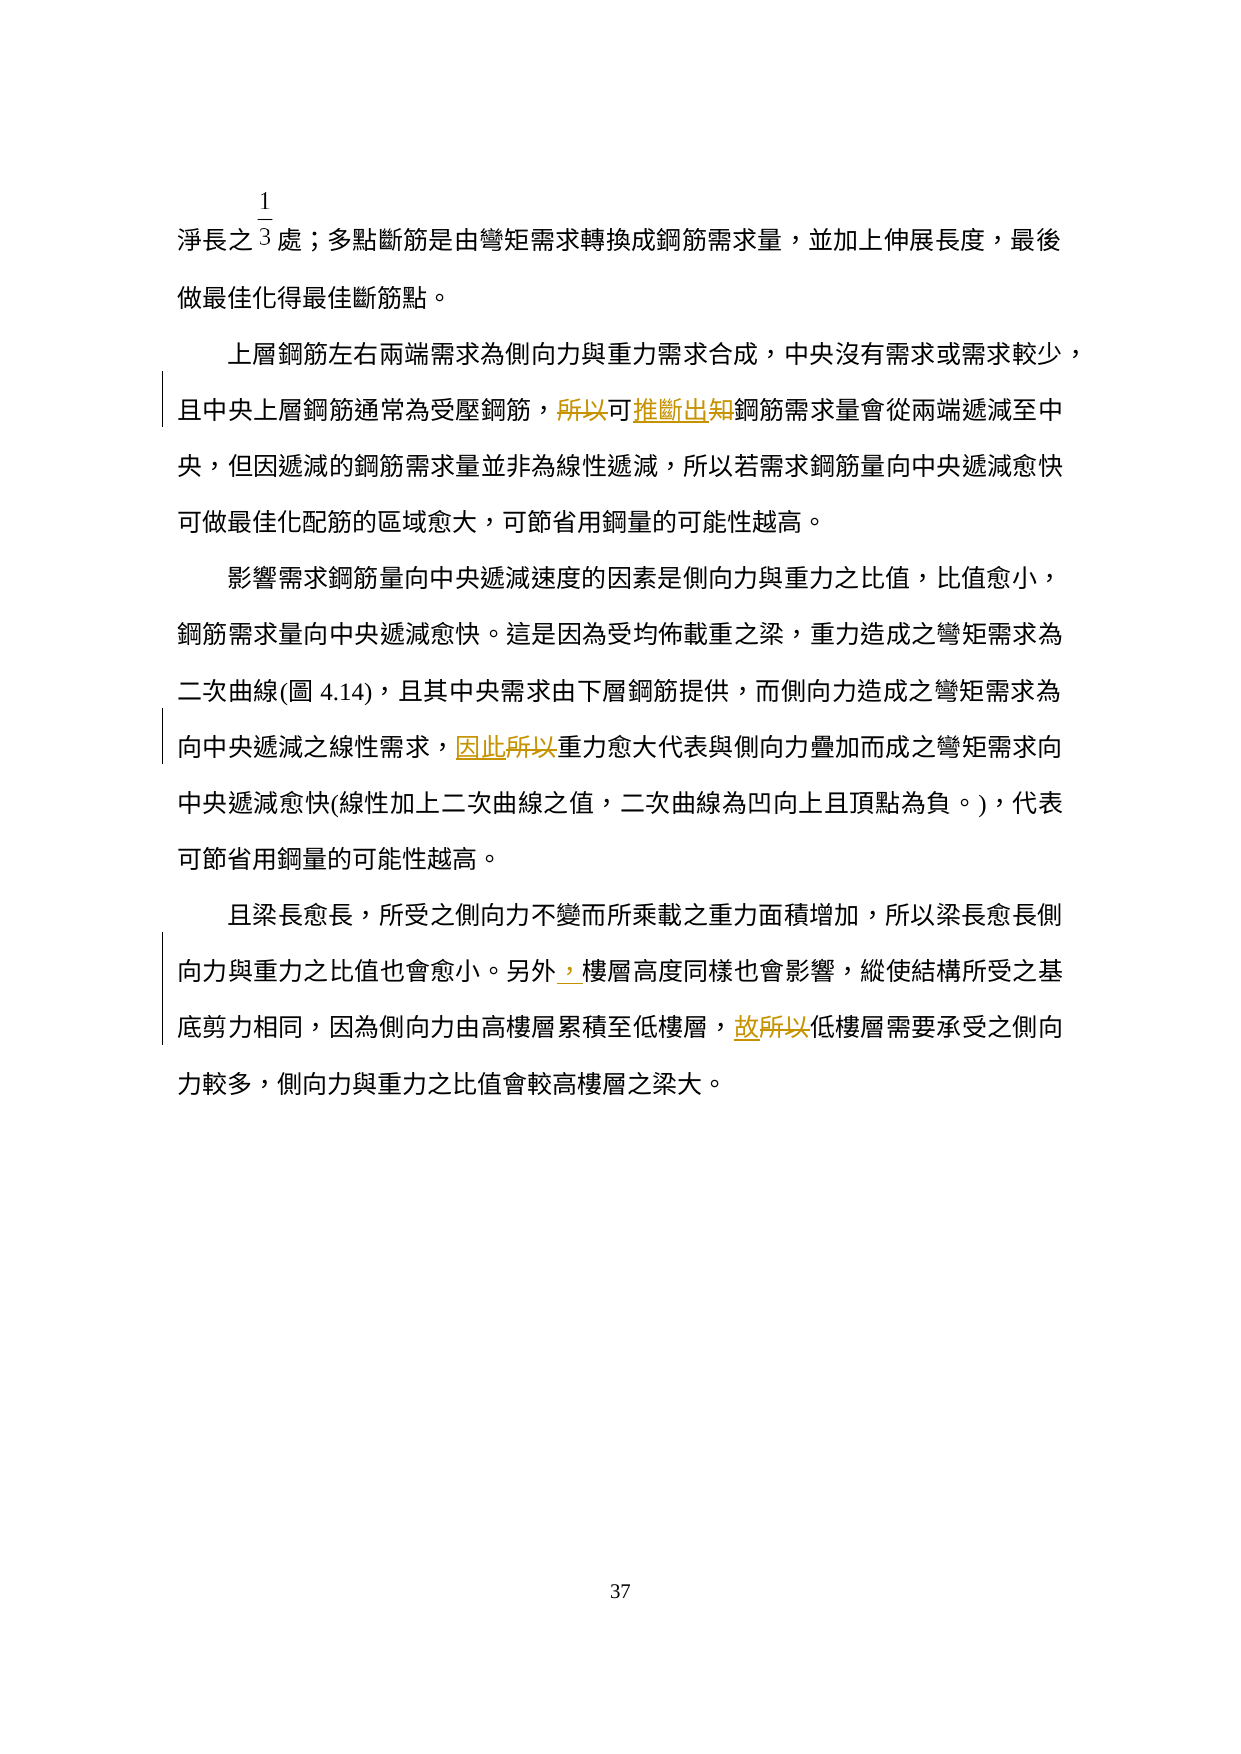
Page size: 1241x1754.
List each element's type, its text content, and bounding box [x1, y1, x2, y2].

text 在此前提條件之下，首先是上層撓曲鋼筋的部分。傳統斷筋點基本固定在梁淨長之處；多點斷筋是由彎矩需求轉換成鋼筋需求量，並加上伸展長度，最後做最佳化得最佳斷筋點。 [177, 184, 1063, 315]
text 且梁長愈長，所受之側向力不變而所乘載之重力面積增加，所以梁長愈長側向力與重力之比值也會愈小。另外樓層高度同樣也會影響，縱使結構所受之基底剪力相同，因為側向力由高樓層累積至低樓層，低樓層需要承受之側向力較多，側向力與重力之比值會較高樓層之梁大。 [177, 895, 1063, 1101]
text 影響需求鋼筋量向中央遞減速度的因素是側向力與重力之比值，比值愈小，鋼筋需求量向中央遞減愈快。這是因為受均佈載重之梁，重力造成之彎矩需求為二次曲線(圖 4.2)，且其中央需求由下層鋼筋提供，而側向力造成之彎矩需求為向中央遞減之線性需求，重力愈大代表與側向力疊加而成之彎矩需求向中央遞減愈快(線性加上二次曲線之值，二次曲線為凹向上且頂點為負。)，代表可節省用鋼量的可能性越高。 [177, 558, 1063, 877]
text 上層鋼筋左右兩端需求為側向力與重力需求合成，中央沒有需求或需求較少，且中央上層鋼筋通常為受壓鋼筋，可鋼筋需求量會從兩端遞減至中央，但因遞減的鋼筋需求量並非為線性遞減，所以若需求鋼筋量向中央遞減愈快，可做最佳化配筋的區域愈大，可節省用鋼量的可能性越高。 [177, 333, 1063, 540]
